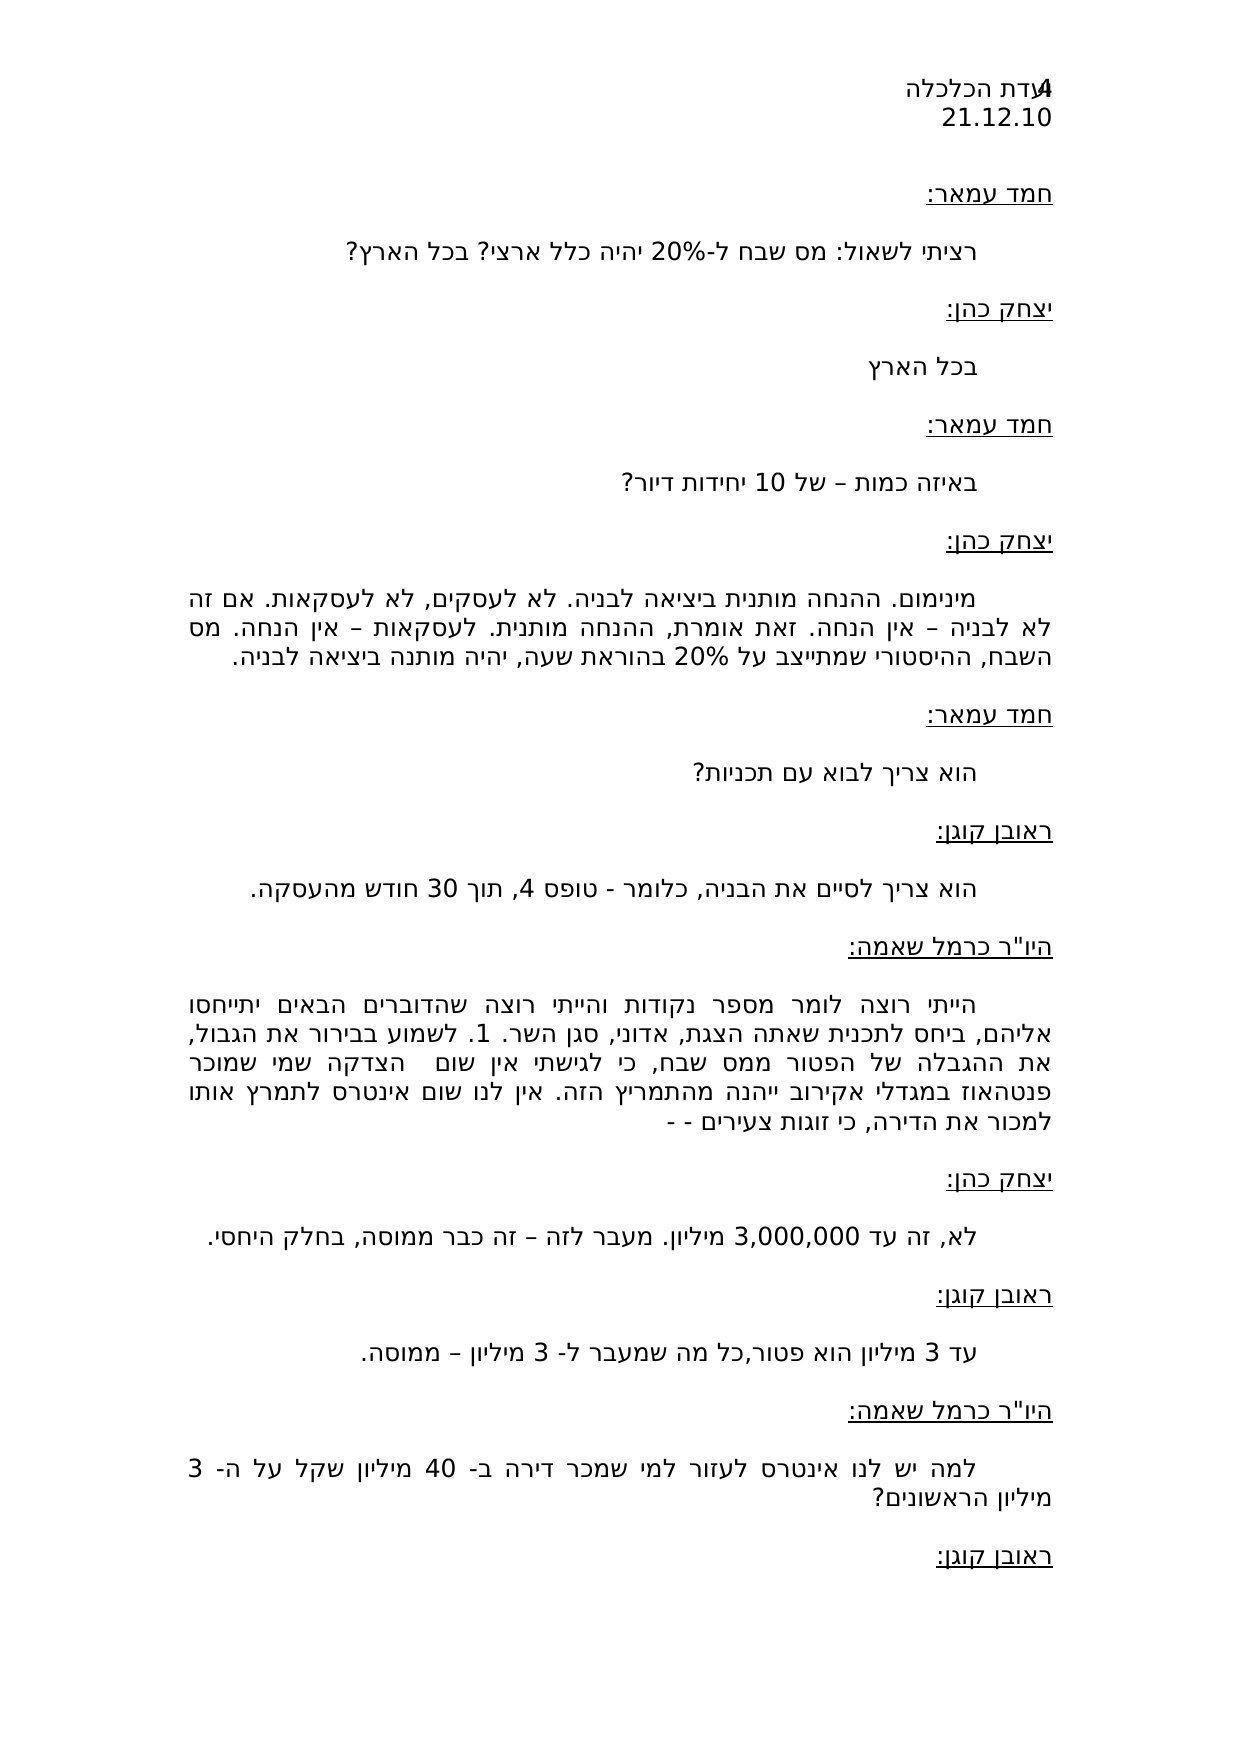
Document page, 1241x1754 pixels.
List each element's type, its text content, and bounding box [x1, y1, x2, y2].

text יצחק כהן: [187, 526, 1053, 555]
text חמד עמאר: [187, 179, 1053, 208]
text מינימום. ההנחה מותנית ביציאה לבניה. לא לעסקים, לא לעסקאות. אם זה לא לבניה – אין הנחה. זאת אומרת, ההנחה מותנית. לעסקאות – אין הנחה. מס השבח, ההיסטורי שמתייצב על 20% בהוראת שעה, יהיה מותנה ביציאה לבניה. [187, 584, 1053, 672]
text יצחק כהן: [187, 294, 1053, 324]
text חמד עמאר: [187, 410, 1053, 439]
text בכל הארץ [187, 352, 1053, 382]
text יצחק כהן: [187, 1164, 1053, 1194]
text למה יש לנו אינטרס לעזור למי שמכר דירה ב- 40 מיליון שקל על ה- 3 מיליון הראשונים? [187, 1454, 1053, 1512]
text היו"ר כרמל שאמה: [187, 1396, 1053, 1425]
text ראובן קוגן: [187, 1280, 1053, 1309]
text עד 3 מיליון הוא פטור,כל מה שמעבר ל- 3 מיליון – ממוסה. [187, 1338, 1053, 1367]
text ראובן קוגן: [187, 1541, 1053, 1570]
text לא, זה עד 3,000,000 מיליון. מעבר לזה – זה כבר ממוסה, בחלק היחסי. [187, 1222, 1053, 1252]
text ראובן קוגן: [187, 816, 1053, 845]
text חמד עמאר: [187, 700, 1053, 729]
text הוא צריך לסיים את הבניה, כלומר - טופס 4, תוך 30 חודש מהעסקה. [187, 874, 1053, 903]
text היו"ר כרמל שאמה: [187, 932, 1053, 961]
text הייתי רוצה לומר מספר נקודות והייתי רוצה שהדוברים הבאים יתייחסו אליהם, ביחס לתכנית שאתה הצגת, אדוני, סגן השר. 1. לשמוע בבירור את הגבול, את ההגבלה של הפטור ממס שבח, כי לגישתי אין שום הצדקה שמי שמוכר פנטהאוז במגדלי אקירוב ייהנה מהתמריץ הזה. אין לנו שום אינטרס לתמרץ אותו למכור את הדירה, כי זוגות צעירים - - [187, 990, 1053, 1136]
text רציתי לשאול: מס שבח ל-20% יהיה כלל ארצי? בכל הארץ? [187, 237, 1053, 266]
text הוא צריך לבוא עם תכניות? [187, 758, 1053, 787]
text באיזה כמות – של 10 יחידות דיור? [187, 468, 1053, 497]
